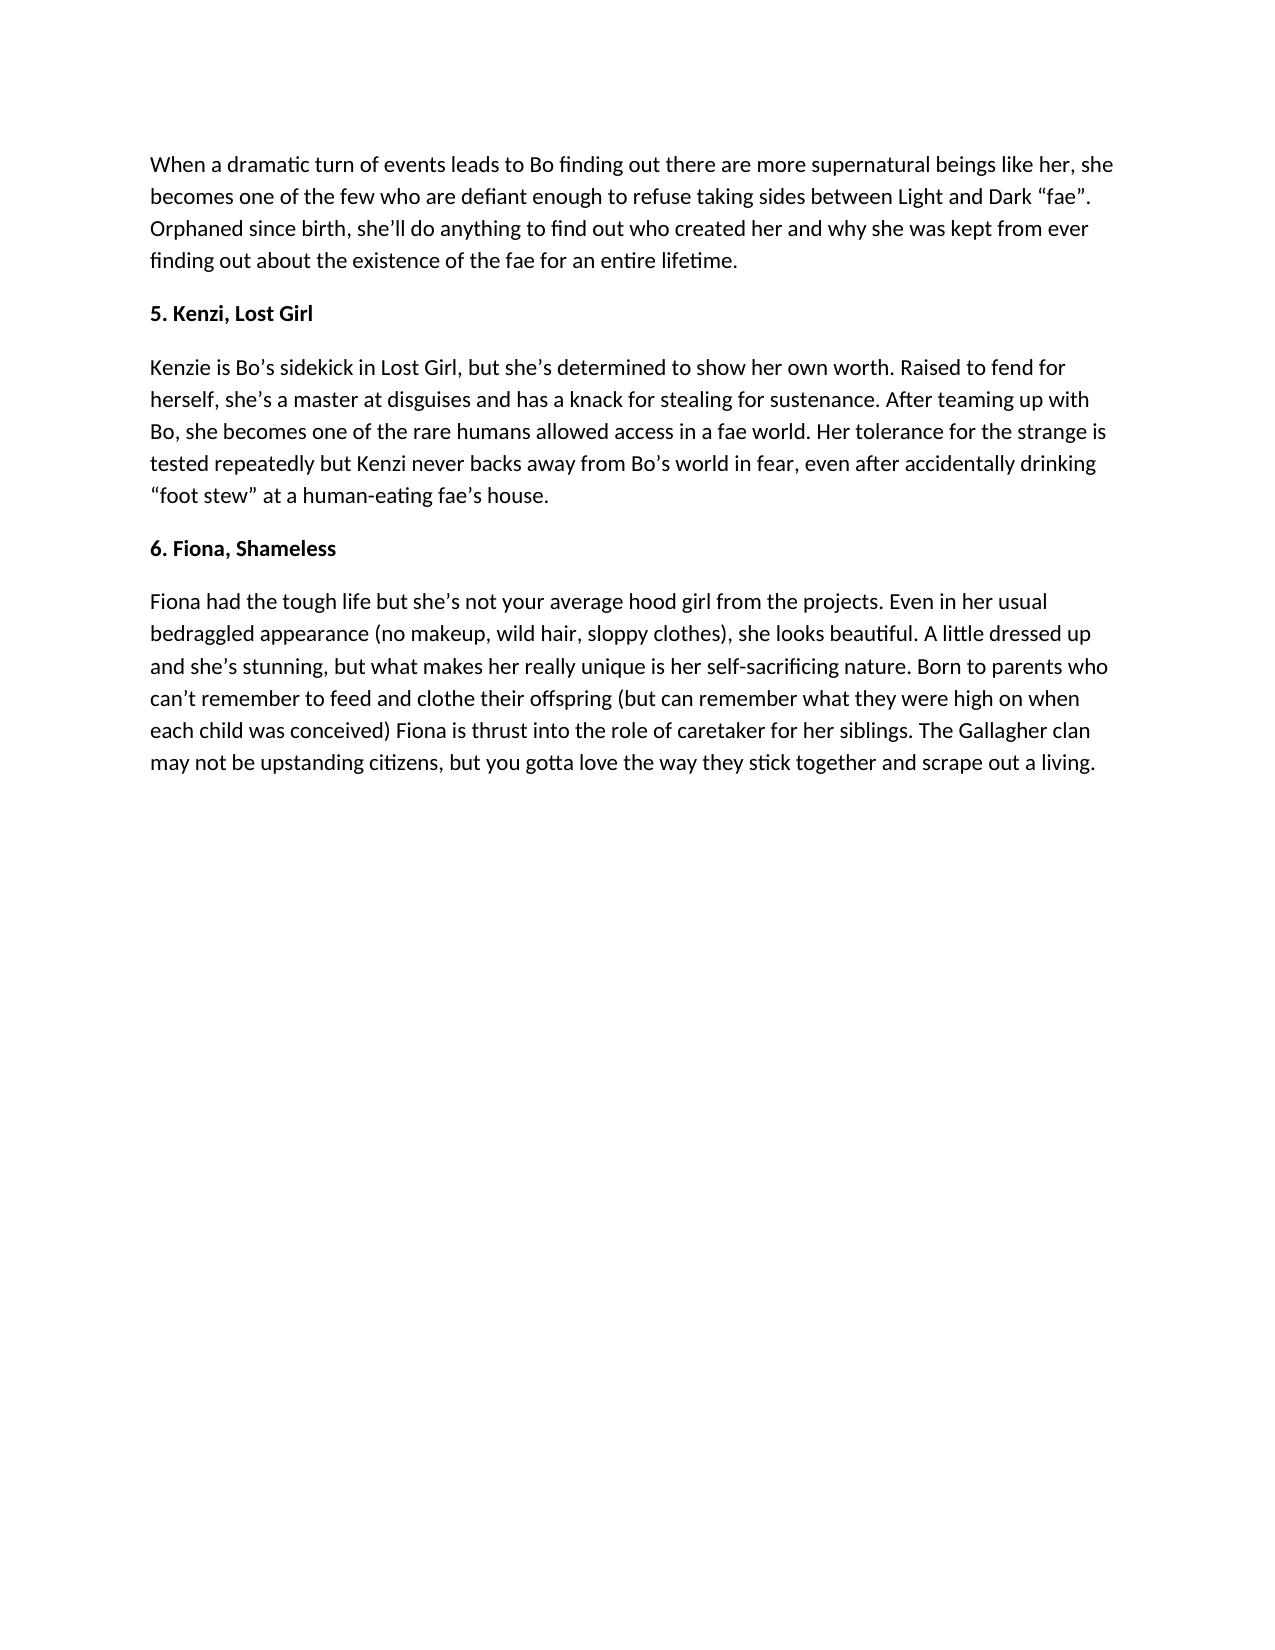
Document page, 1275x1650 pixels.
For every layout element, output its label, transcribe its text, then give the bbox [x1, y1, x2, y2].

text 5. Kenzi, Lost Girl [150, 299, 1125, 328]
text 6. Fiona, Shameless [150, 534, 1125, 562]
text Kenzie is Bo’s sidekick in Lost Girl, but she’s determined to show her own worth. Raised to fend for herself, she’s a master at disguises and has a knack for stealing for sustenance. After teaming up with Bo, she becomes one of the rare humans allowed access in a fae world. Her tolerance for the strange is tested repeatedly but Kenzi never backs away from Bo’s world in fear, even after accidentally drinking “foot stew” at a human-eating fae’s house. [150, 353, 1125, 509]
text Fiona had the tough life but she’s not your average hood girl from the projects. Even in her usual bedraggled appearance (no makeup, wild hair, sloppy clothes), she looks beautiful. A little dressed up and she’s stunning, but what makes her really unique is her self-sacrificing nature. Born to parents who can’t remember to feed and clothe their offspring (but can remember what they were high on when each child was conceived) Fiona is thrust into the role of caretaker for her siblings. The Gallagher clan may not be upstanding citizens, but you gotta love the way they stick together and scrape out a living. [150, 587, 1125, 776]
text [150, 150, 1125, 274]
